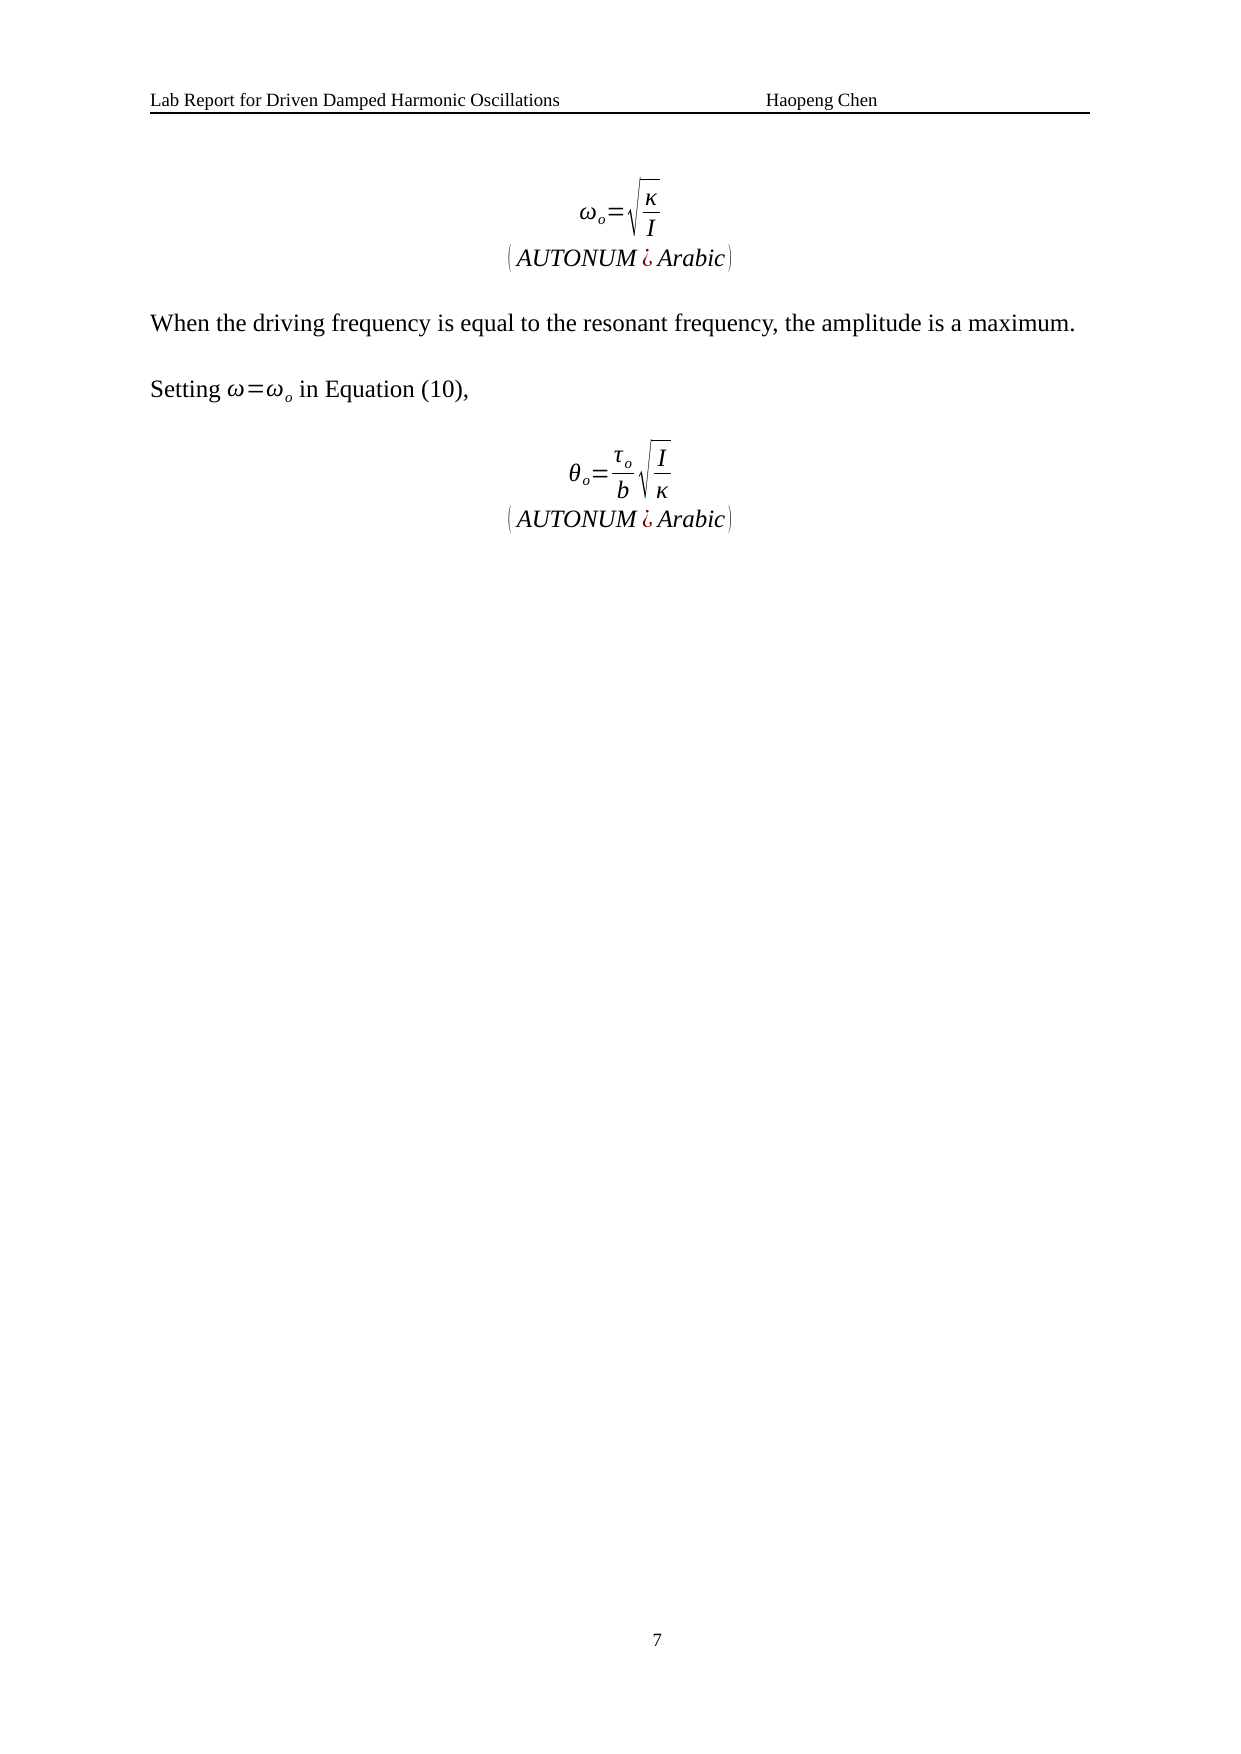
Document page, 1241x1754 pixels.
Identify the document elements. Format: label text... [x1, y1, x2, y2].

text When the driving frequency is equal to the resonant frequency, the amplitude is a maximum. Setting in Equation (10), [150, 305, 1090, 407]
